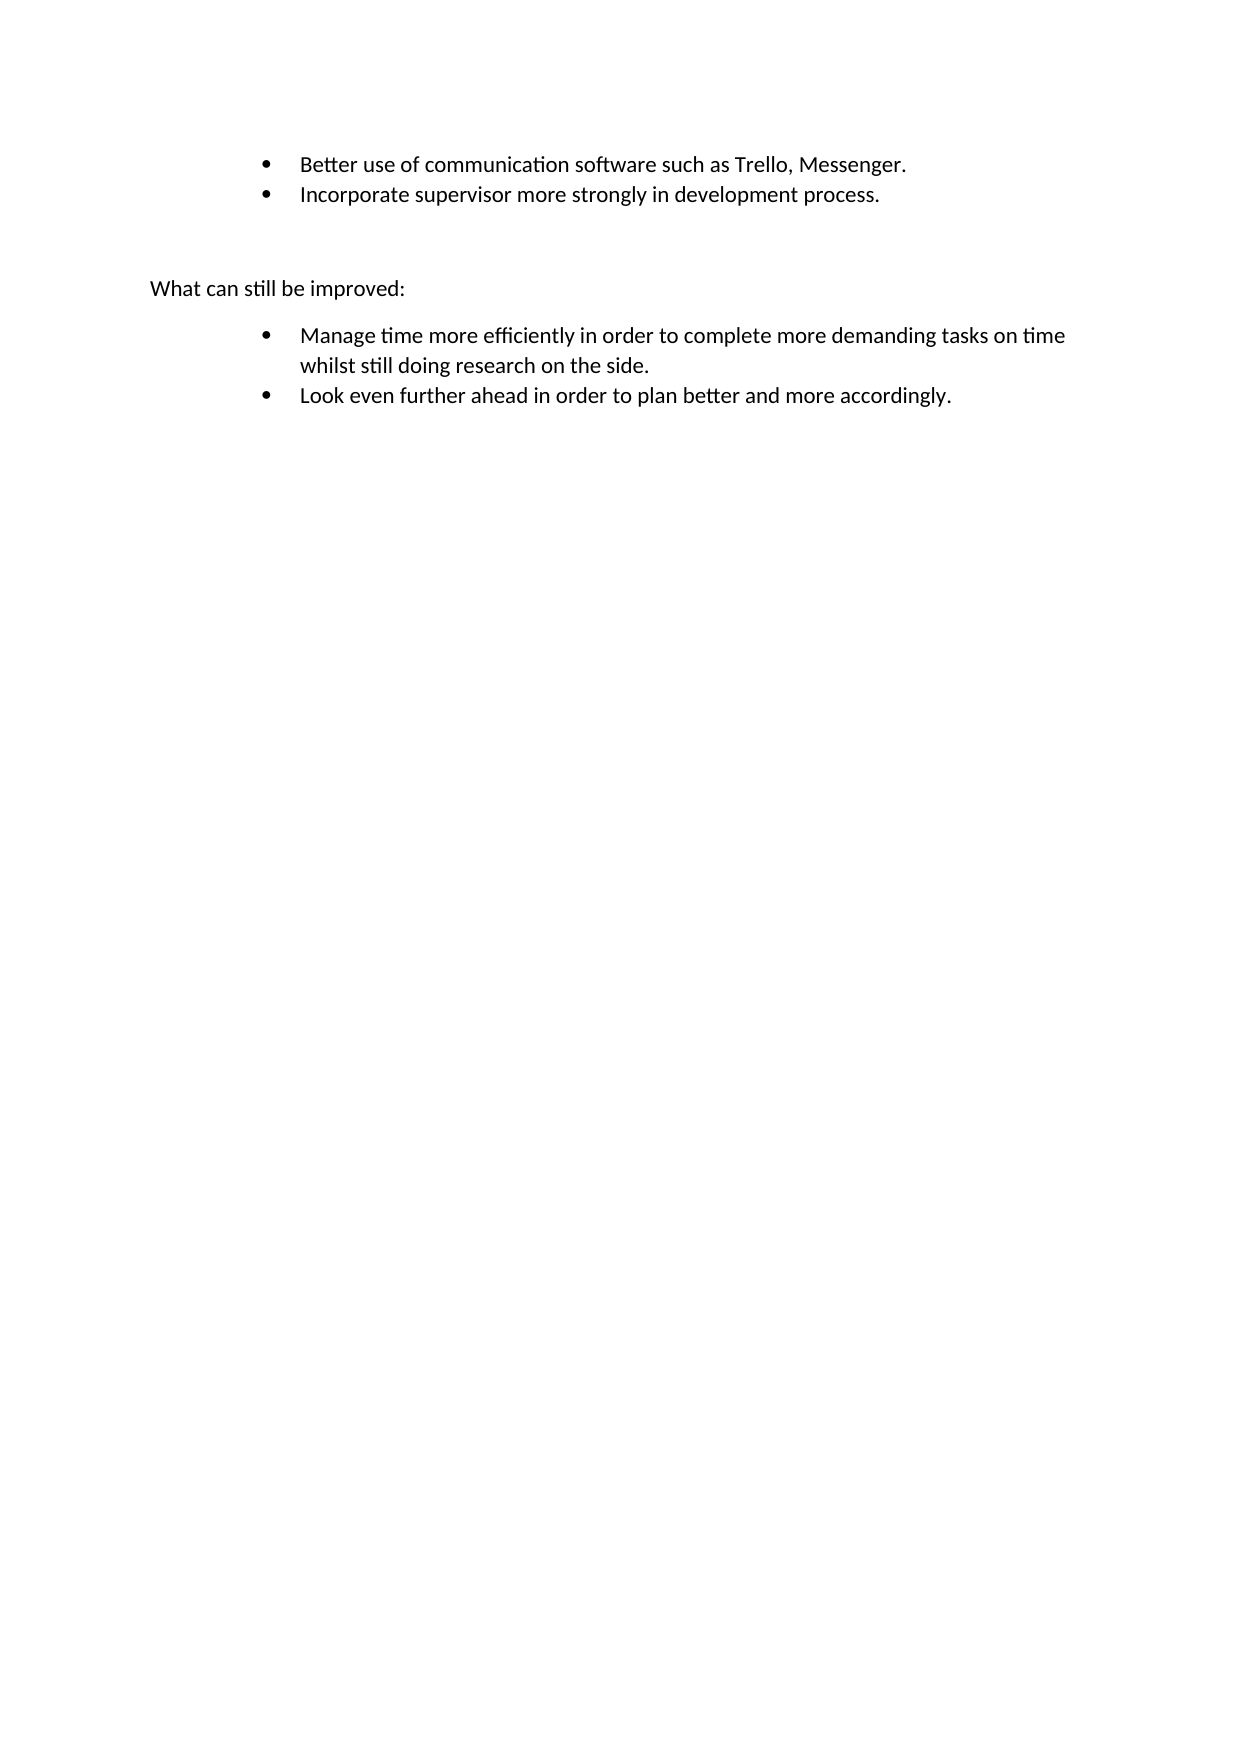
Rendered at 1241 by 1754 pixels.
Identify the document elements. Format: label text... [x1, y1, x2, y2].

list Look even further ahead in order to plan better and more accordingly. [262, 381, 1090, 409]
list Manage time more efficiently in order to complete more demanding tasks on time whilst still doing research on the side. [262, 321, 1090, 379]
text What can still be improved: [150, 274, 1090, 302]
list Incorporate supervisor more strongly in development process. [262, 180, 1090, 208]
list Better use of communication software such as Trello, Messenger. [262, 150, 1090, 178]
